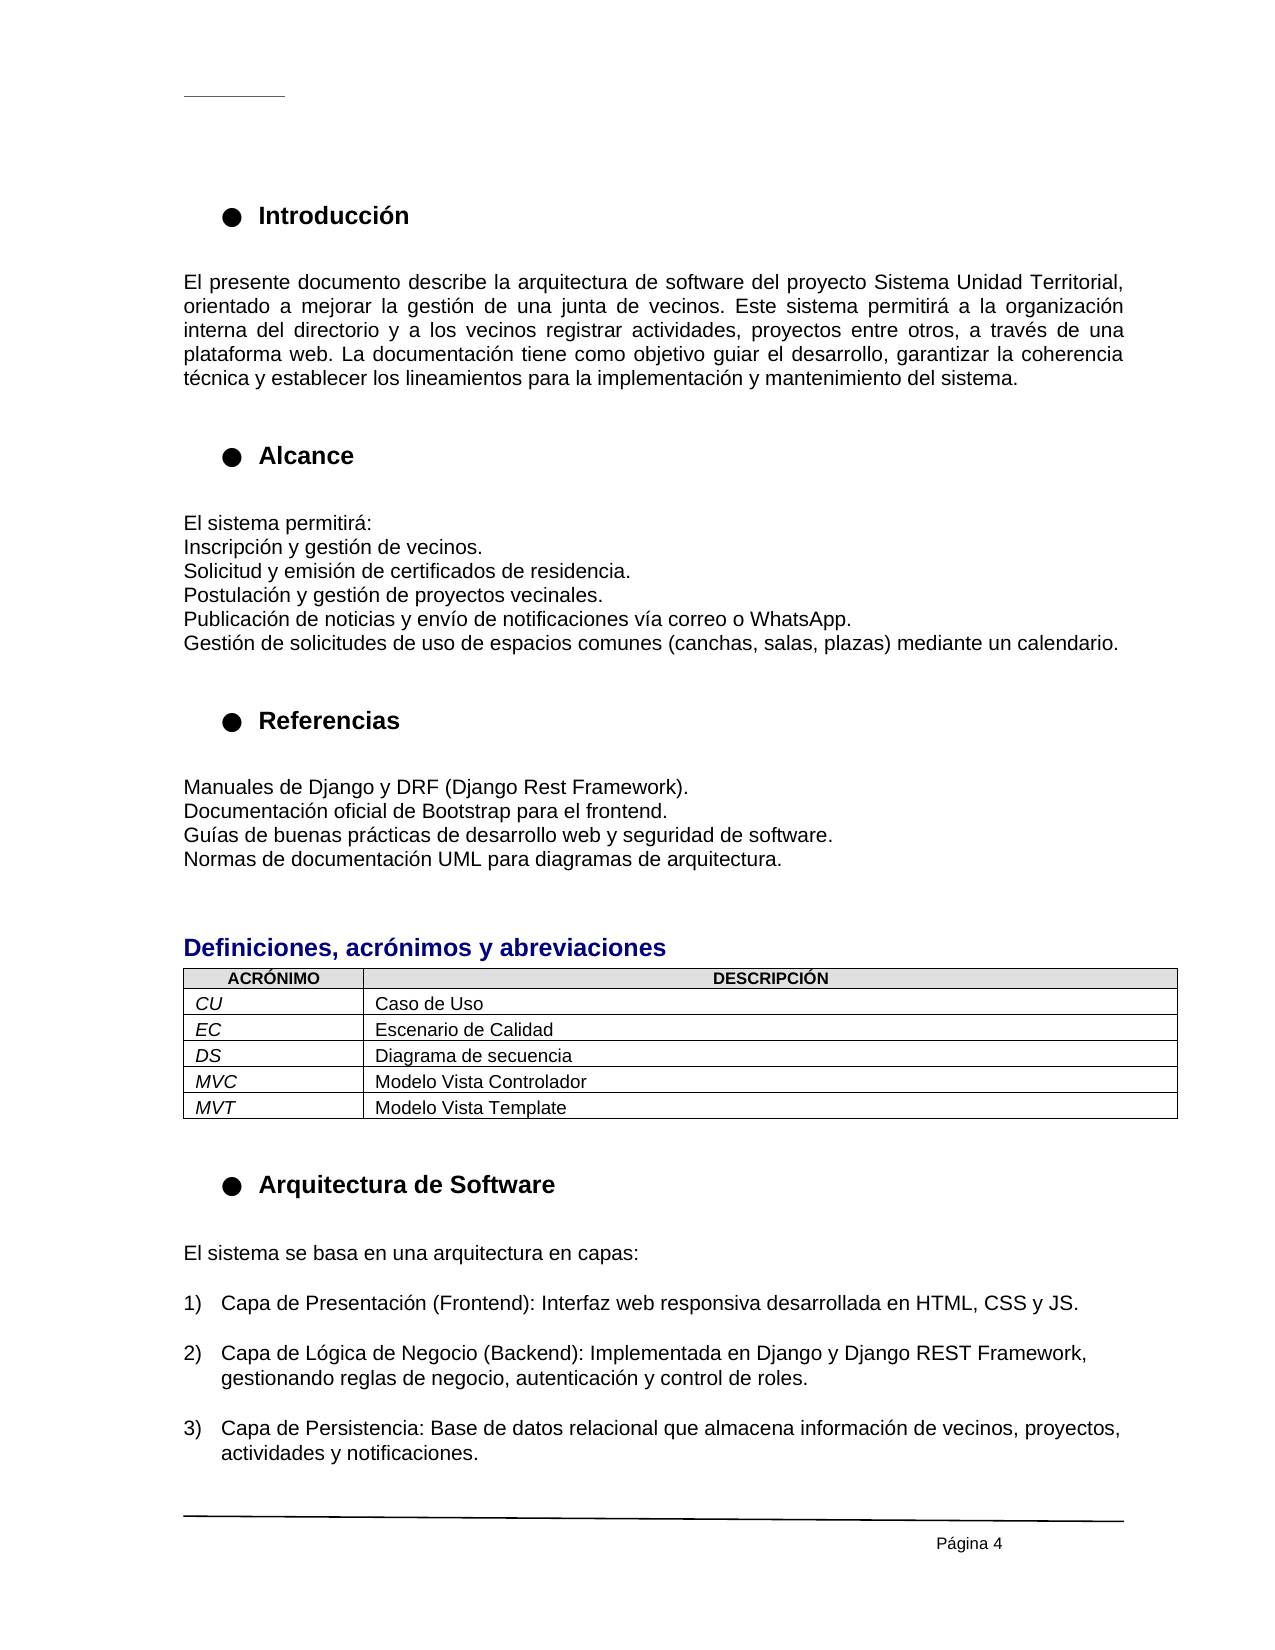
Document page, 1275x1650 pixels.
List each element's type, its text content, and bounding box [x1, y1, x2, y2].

table_cell MVT [184, 1093, 363, 1118]
table_cell Diagrama de secuencia [364, 1041, 1177, 1066]
list Capa de Lógica de Negocio (Backend): Implementada en Django y Django REST Framework, gestionando reglas de negocio, autenticación y control de roles. [183, 1339, 1125, 1389]
subtitle Introducción [221, 187, 1125, 239]
table_cell Modelo Vista Controlador [364, 1067, 1177, 1092]
text Definiciones, acrónimos y abreviaciones [183, 933, 1125, 962]
subtitle Normas de documentación UML para diagramas de arquitectura. [183, 846, 1125, 870]
table_cell MVC [184, 1067, 363, 1092]
subtitle Documentación oficial de Bootstrap para el frontend. [183, 798, 1125, 822]
subtitle Manuales de Django y DRF (Django Rest Framework). [183, 774, 1125, 798]
table_cell Modelo Vista Template [364, 1093, 1177, 1118]
list Capa de Presentación (Frontend): Interfaz web responsiva desarrollada en HTML, CSS y JS. [183, 1289, 1125, 1314]
text El presente documento describe la arquitectura de software del proyecto Sistema Unidad Territorial, orientado a mejorar la gestión de una junta de vecinos. Este sistema permitirá a la organización interna del directorio y a los vecinos registrar actividades, proyectos entre otros, a través de una plataforma web. La documentación tiene como objetivo guiar el desarrollo, garantizar la coherencia técnica y establecer los lineamientos para la implementación y mantenimiento del sistema. [183, 270, 1125, 390]
text Postulación y gestión de proyectos vecinales. [183, 583, 1125, 607]
subtitle Alcance [221, 427, 1125, 478]
table_cell Caso de Uso [364, 989, 1177, 1014]
table_header ACRÓNIMO [184, 969, 363, 988]
table_cell DS [184, 1041, 363, 1066]
table_cell CU [184, 989, 363, 1014]
text El sistema permitirá: [183, 510, 1125, 535]
list Capa de Persistencia: Base de datos relacional que almacena información de vecinos, proyectos, actividades y notificaciones. [183, 1414, 1125, 1464]
subtitle Guías de buenas prácticas de desarrollo web y seguridad de software. [183, 822, 1125, 846]
table_cell Escenario de Calidad [364, 1015, 1177, 1040]
subtitle Arquitectura de Software [221, 1157, 1125, 1208]
text Solicitud y emisión de certificados de residencia. [183, 559, 1125, 583]
subtitle Referencias [221, 692, 1125, 743]
text El sistema se basa en una arquitectura en capas: [183, 1239, 1125, 1264]
text Publicación de noticias y envío de notificaciones vía correo o WhatsApp. [183, 607, 1125, 631]
table_header DESCRIPCIÓN [364, 969, 1177, 988]
text Gestión de solicitudes de uso de espacios comunes (canchas, salas, plazas) mediante un calendario. [183, 631, 1125, 654]
table_cell EC [184, 1015, 363, 1040]
text Inscripción y gestión de vecinos. [183, 535, 1125, 559]
